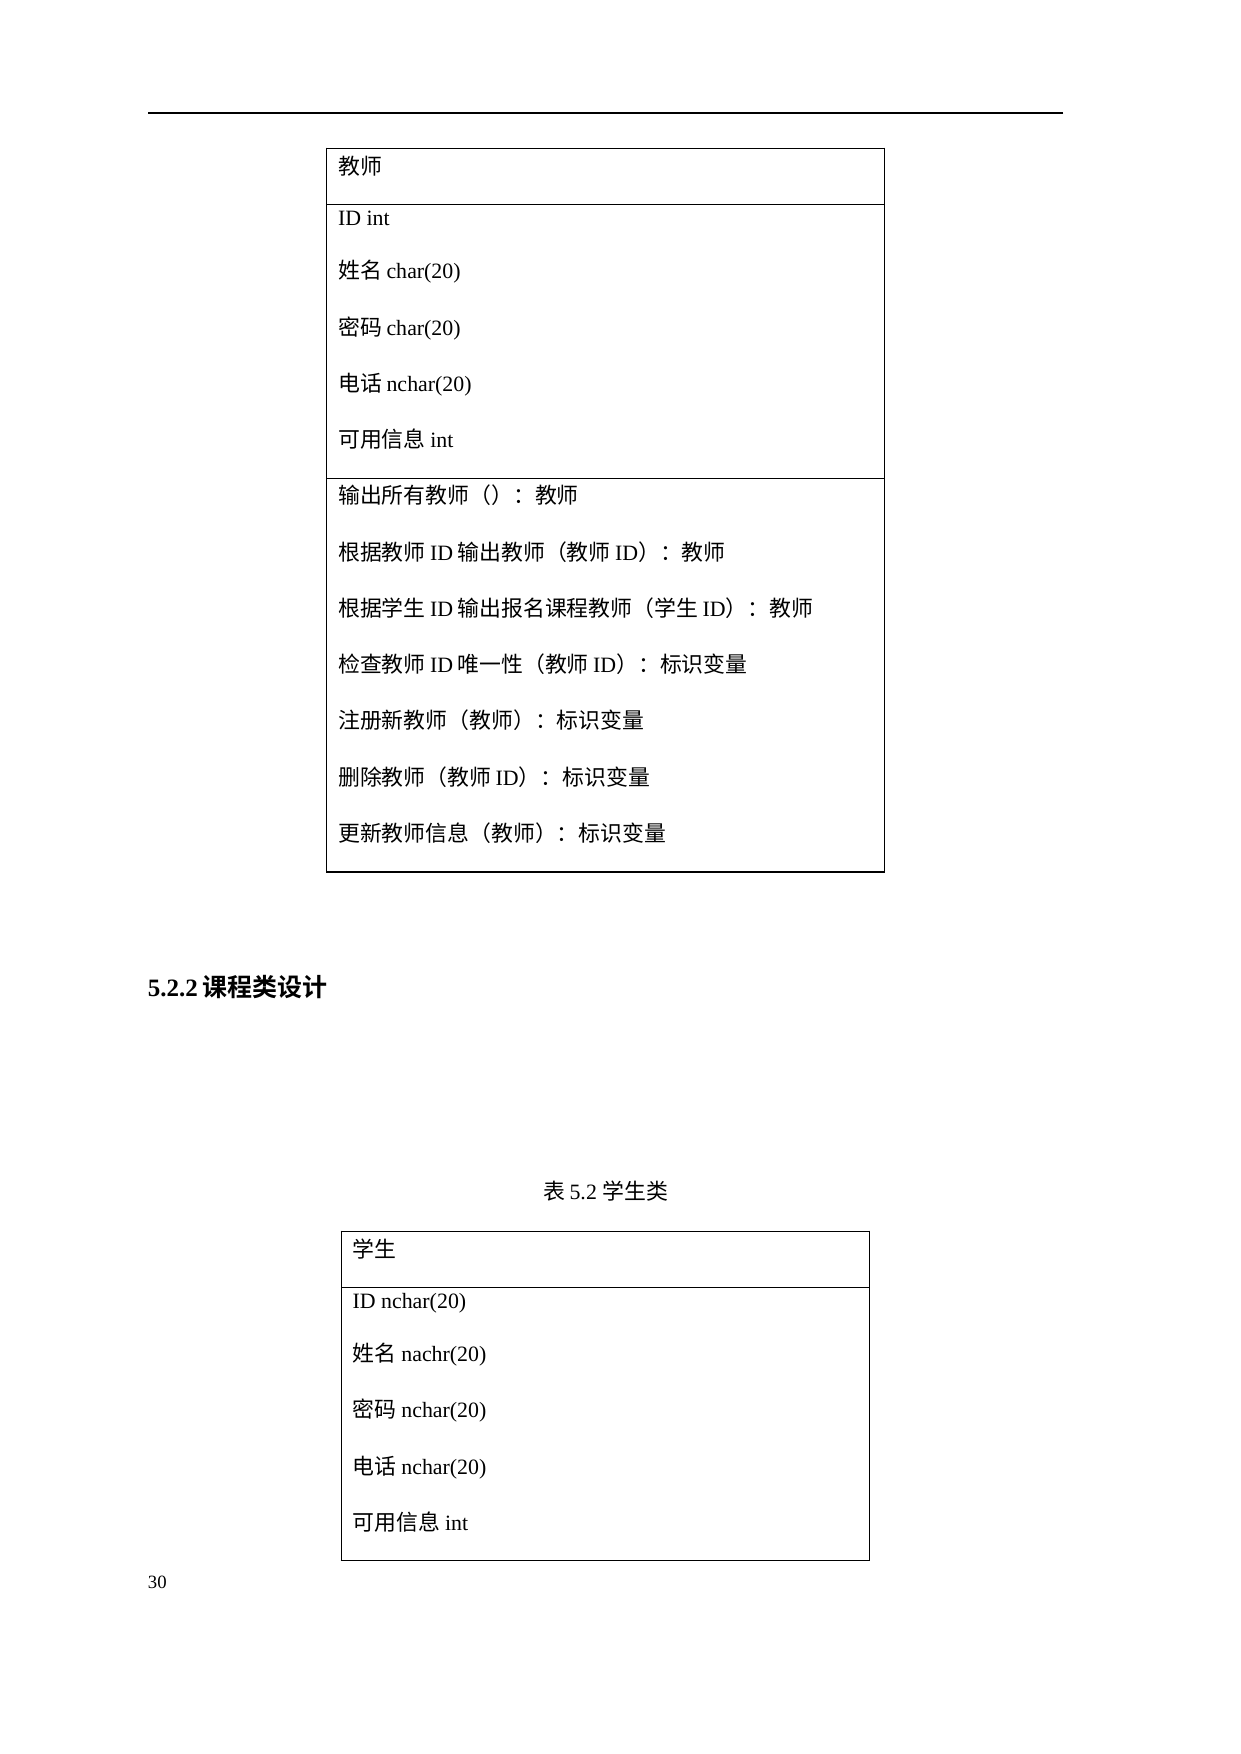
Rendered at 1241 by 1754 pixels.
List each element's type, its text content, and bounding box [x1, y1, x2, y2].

text 表5.2 学生类 [148, 1174, 1063, 1206]
table_cell 输出所有教师（）：教师 根据教师ID输出教师（教师ID）：教师 根据学生ID输出报名课程教师（学生ID）：教师 检查教师ID唯一性（教师ID）：标识变量 注册新教师（教师）：标识变量 删除教师（教师ID）：标识变量 更新教师信息（教师）：标识变量 [327, 479, 884, 871]
table_cell ID nchar(20) 姓名 nachr(20) 密码 nchar(20) 电话 nchar(20) 可用信息 int [342, 1288, 869, 1560]
table_cell ID int 姓名 char(20) 密码 char(20) 电话 nchar(20) 可用信息 int [327, 205, 884, 477]
table_header 学生 [342, 1232, 869, 1287]
table_header 教师 [327, 149, 884, 204]
subtitle 5.2.2课程类设计 [148, 968, 1063, 1004]
